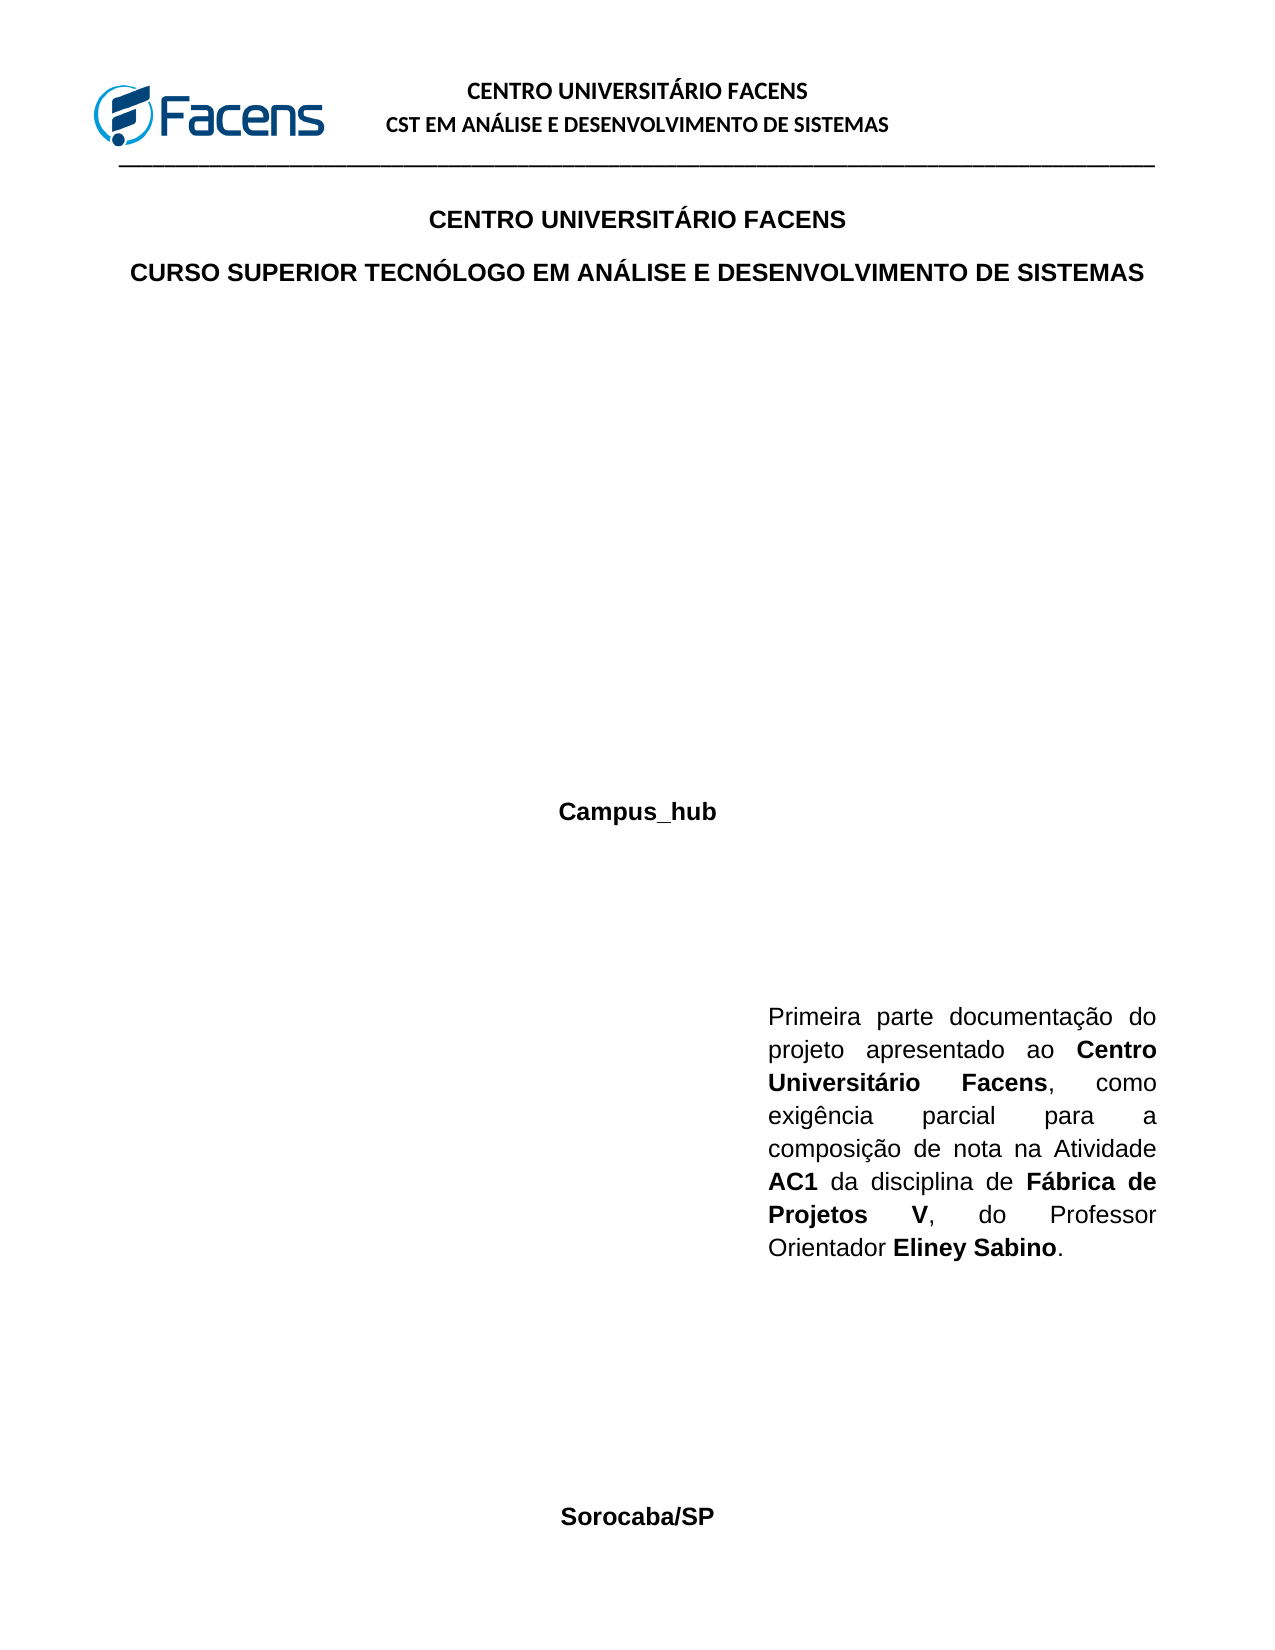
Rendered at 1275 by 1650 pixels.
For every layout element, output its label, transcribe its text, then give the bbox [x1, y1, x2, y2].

text CURSO SUPERIOR TECNÓLOGO EM ANÁLISE E DESENVOLVIMENTO DE SISTEMAS [118, 258, 1157, 287]
text Sorocaba/SP [118, 1502, 1157, 1531]
text Campus_hub [118, 797, 1157, 826]
picture [91, 76, 326, 152]
text Primeira parte documentação do projeto apresentado ao Centro Universitário Facens, como exigência parcial para a composição de nota na Atividade AC1 da disciplina de Fábrica de Projetos V, do Professor Orientador Eliney Sabino. [768, 1002, 1157, 1262]
text CENTRO UNIVERSITÁRIO FACENS [118, 204, 1157, 233]
